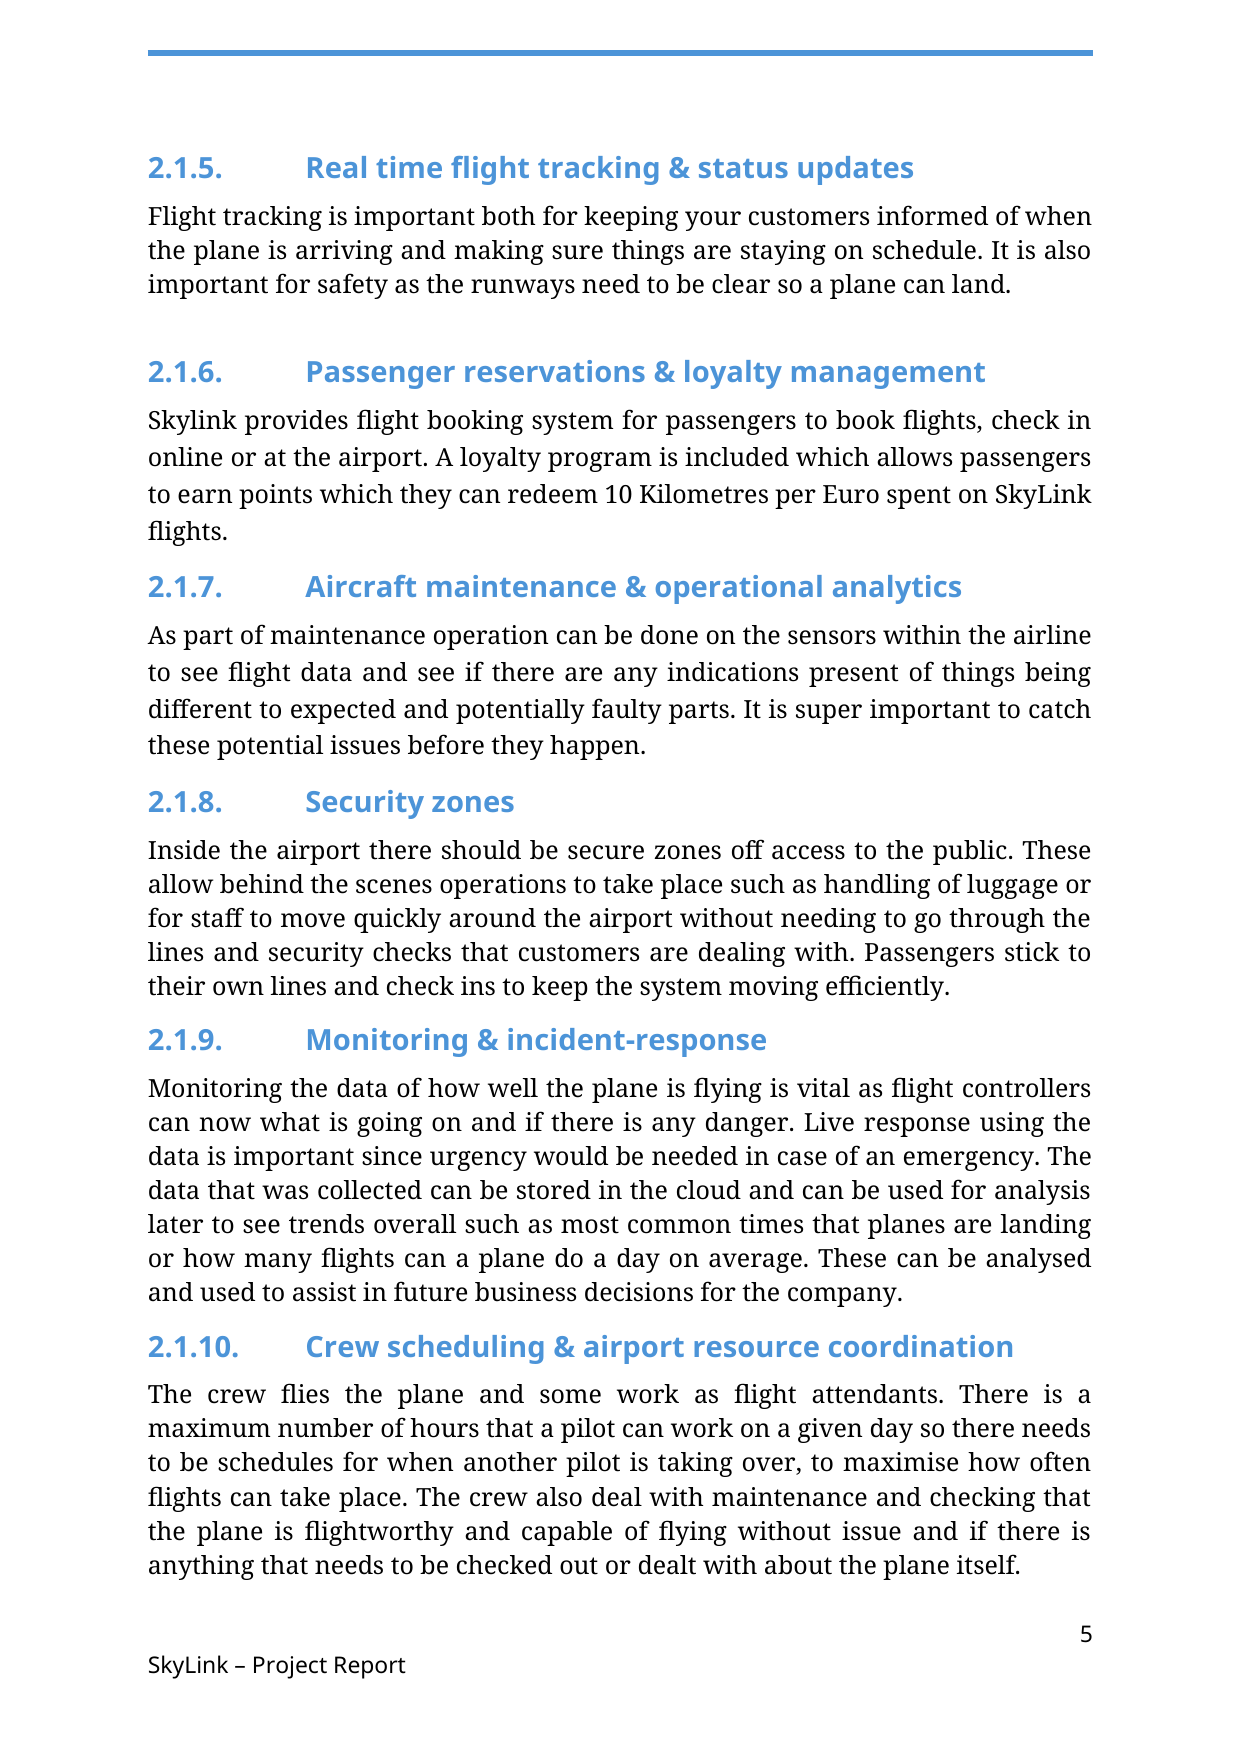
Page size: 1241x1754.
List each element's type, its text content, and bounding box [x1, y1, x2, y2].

subtitle Crew scheduling & airport resource coordination [148, 1326, 1093, 1366]
subtitle Real time flight tracking & status updates [148, 148, 1093, 187]
text Monitoring the data of how well the plane is flying is vital as flight controllers can now what is going on and if there is any danger. Live response using the data is important since urgency would be needed in case of an emergency. The data that was collected can be stored in the cloud and can be used for analysis later to see trends overall such as most common times that planes are landing or how many flights can a plane do a day on average. These can be analysed and used to assist in future business decisions for the company. [148, 1071, 1093, 1309]
text The crew flies the plane and some work as flight attendants. There is a maximum number of hours that a pilot can work on a given day so there needs to be schedules for when another pilot is taking over, to maximise how often flights can take place. The crew also deal with maintenance and checking that the plane is flightworthy and capable of flying without issue and if there is anything that needs to be checked out or dealt with about the plane itself. [148, 1377, 1093, 1581]
text Flight tracking is important both for keeping your customers informed of when the plane is arriving and making sure things are staying on schedule. It is also important for safety as the runways need to be clear so a plane can land. [148, 199, 1093, 301]
subtitle Aircraft maintenance & operational analytics [148, 567, 1093, 606]
text Inside the airport there should be secure zones off access to the public. These allow behind the scenes operations to take place such as handling of luggage or for staff to move quickly around the airport without needing to go through the lines and security checks that customers are dealing with. Passengers stick to their own lines and check ins to keep the system moving efficiently. [148, 833, 1093, 1003]
subtitle Passenger reservations & loyalty management [148, 352, 1093, 391]
subtitle Monitoring & incident-response [148, 1019, 1093, 1059]
text As part of maintenance operation can be done on the sensors within the airline to see flight data and see if there are any indications present of things being different to expected and potentially faulty parts. It is super important to catch these potential issues before they happen. [148, 618, 1093, 762]
text Skylink provides flight booking system for passengers to book flights, check in online or at the airport. A loyalty program is included which allows passengers to earn points which they can redeem 10 Kilometres per Euro spent on SkyLink flights. [148, 403, 1093, 547]
subtitle Security zones [148, 781, 1093, 821]
